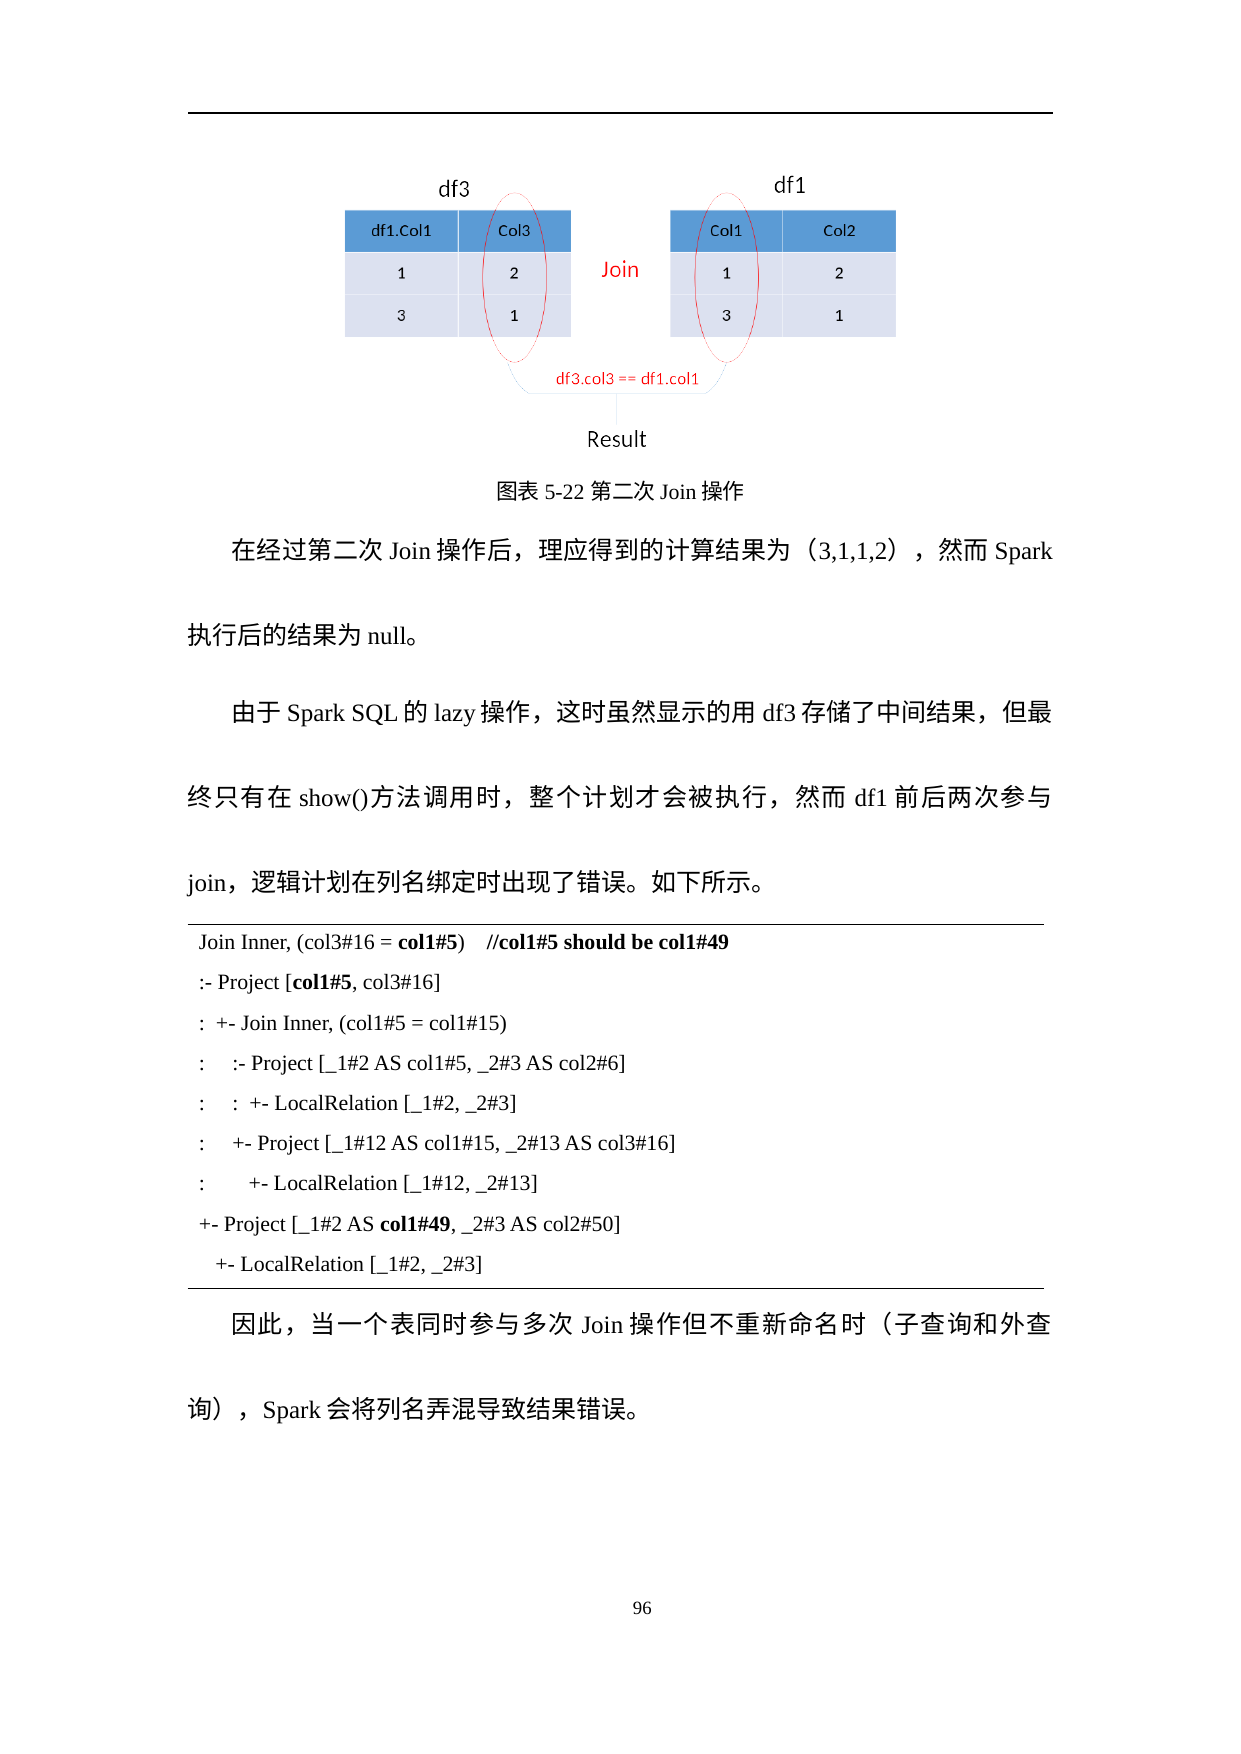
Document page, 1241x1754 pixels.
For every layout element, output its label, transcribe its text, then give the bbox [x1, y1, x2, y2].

table_header Join Inner, (col3#16 = col1#5) //col1#5 should be col1#49 :- Project [col1#5, col3#16] : +- Join Inner, (col1#5 = col1#15) : :- Project [_1#2 AS col1#5, _2#3 AS col2#6] : : +- LocalRelation [_1#2, _2#3] : +- Project [_1#12 AS col1#15, _2#13 AS col3#16] : +- LocalRelation [_1#12, _2#13] +- Project [_1#2 AS col1#49, _2#3 AS col2#50] +- LocalRelation [_1#2, _2#3] [188, 925, 1044, 1287]
text 由于Spark SQL的lazy操作，这时虽然显示的用df3存储了中间结果，但最终只有在show()方法调用时，整个计划才会被执行，然而df1前后两次参与join，逻辑计划在列名绑定时出现了错误。如下所示。 [187, 677, 1053, 914]
text 在经过第二次Join操作后，理应得到的计算结果为（3,1,1,2），然而Spark执行后的结果为null。 [187, 515, 1053, 668]
text 因此，当一个表同时参与多次Join操作但不重新命名时（子查询和外查询），Spark会将列名弄混导致结果错误。 [187, 1288, 1053, 1441]
text 图表 5-22 第二次Join操作 [187, 473, 1053, 507]
